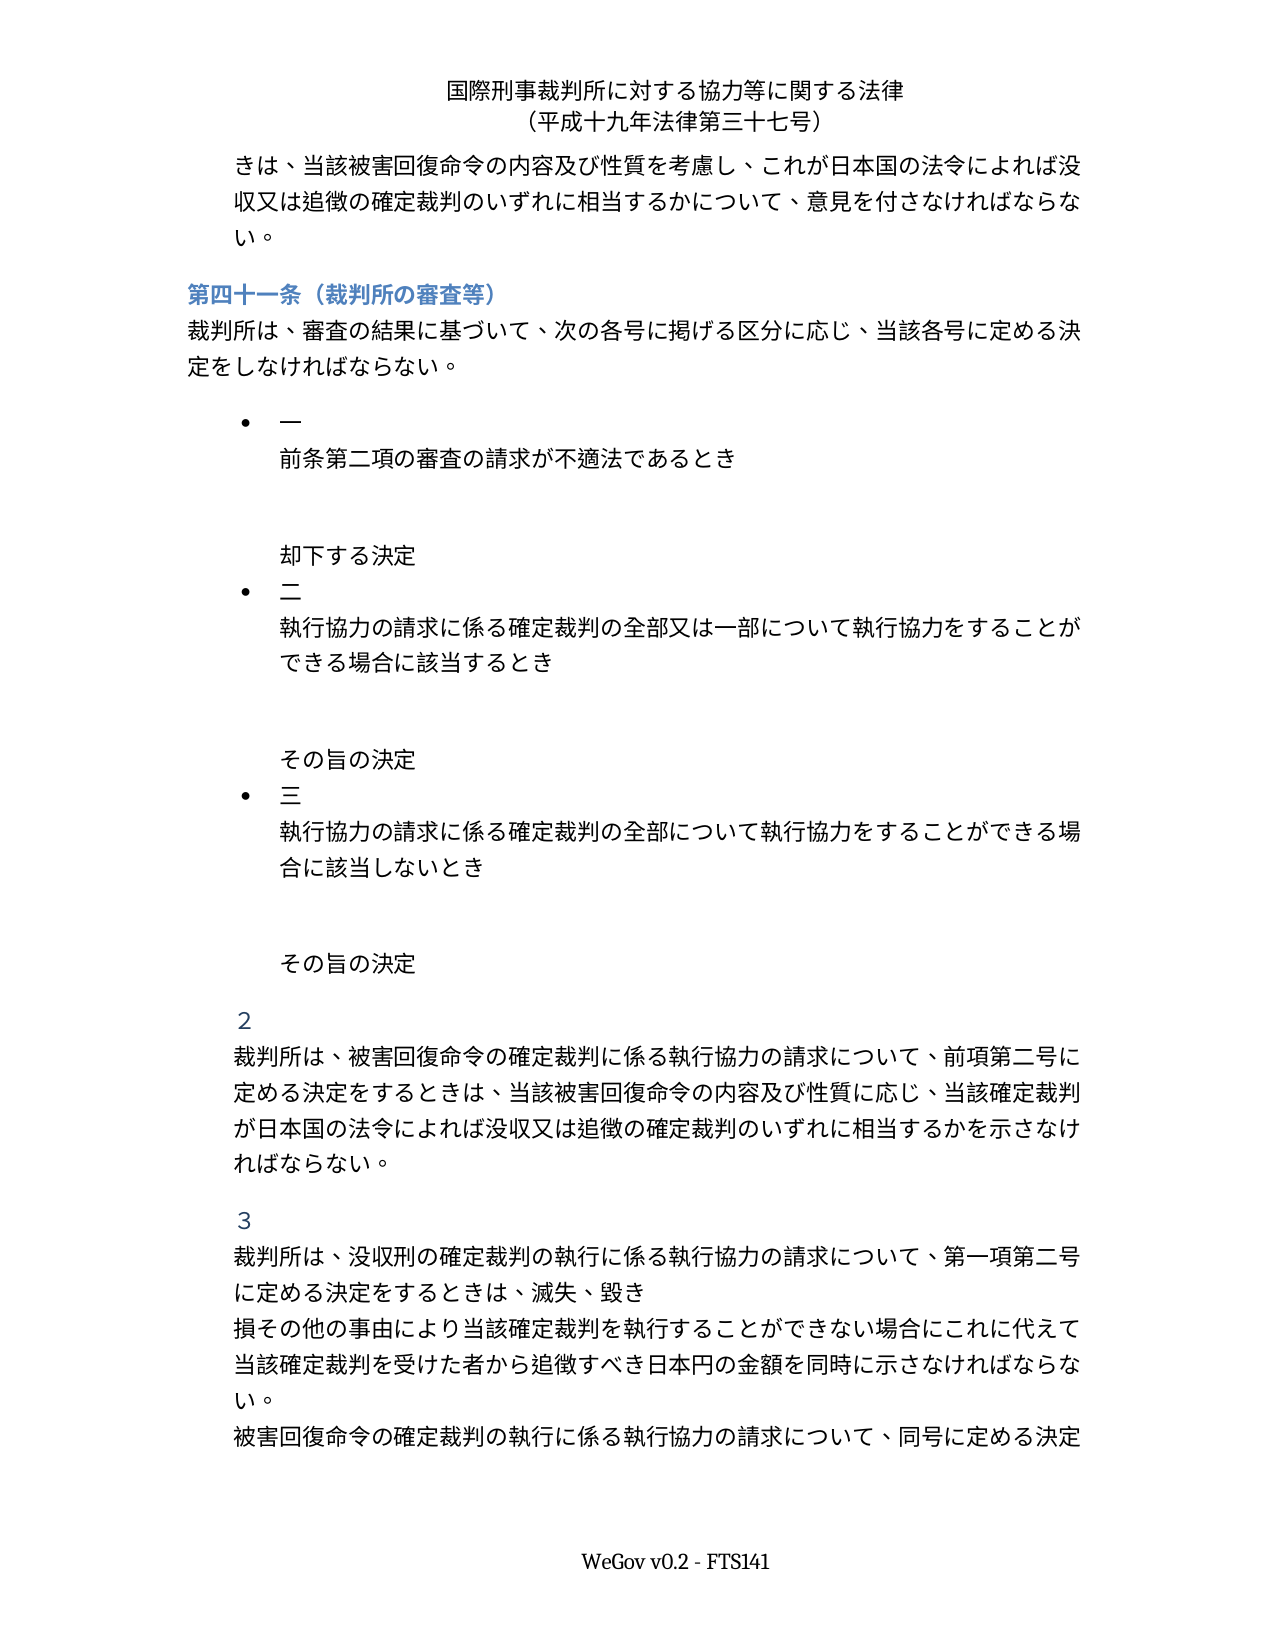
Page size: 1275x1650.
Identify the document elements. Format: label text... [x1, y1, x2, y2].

text 裁判所は、被害回復命令の確定裁判に係る執行協力の請求について、前項第二号に定める決定をするときは、当該被害回復命令の内容及び性質に応じ、当該確定裁判が日本国の法令によれば没収又は追徴の確定裁判のいずれに相当するかを示さなければならない。 [233, 1041, 1087, 1180]
subtitle ３ [233, 1205, 1087, 1236]
subtitle 第四十一条（裁判所の審査等） [187, 279, 1087, 310]
list 一 前条第二項の審査の請求が不適法であるとき 却下する決定 [242, 407, 1087, 571]
subtitle ２ [233, 1005, 1087, 1036]
text 裁判所は、審査の結果に基づいて、次の各号に掲げる区分に応じ、当該各号に定める決定をしなければならない。 [187, 314, 1087, 382]
list 三 執行協力の請求に係る確定裁判の全部について執行協力をすることができる場合に該当しないとき その旨の決定 [242, 780, 1087, 979]
list 二 執行協力の請求に係る確定裁判の全部又は一部について執行協力をすることができる場合に該当するとき その旨の決定 [242, 576, 1087, 775]
